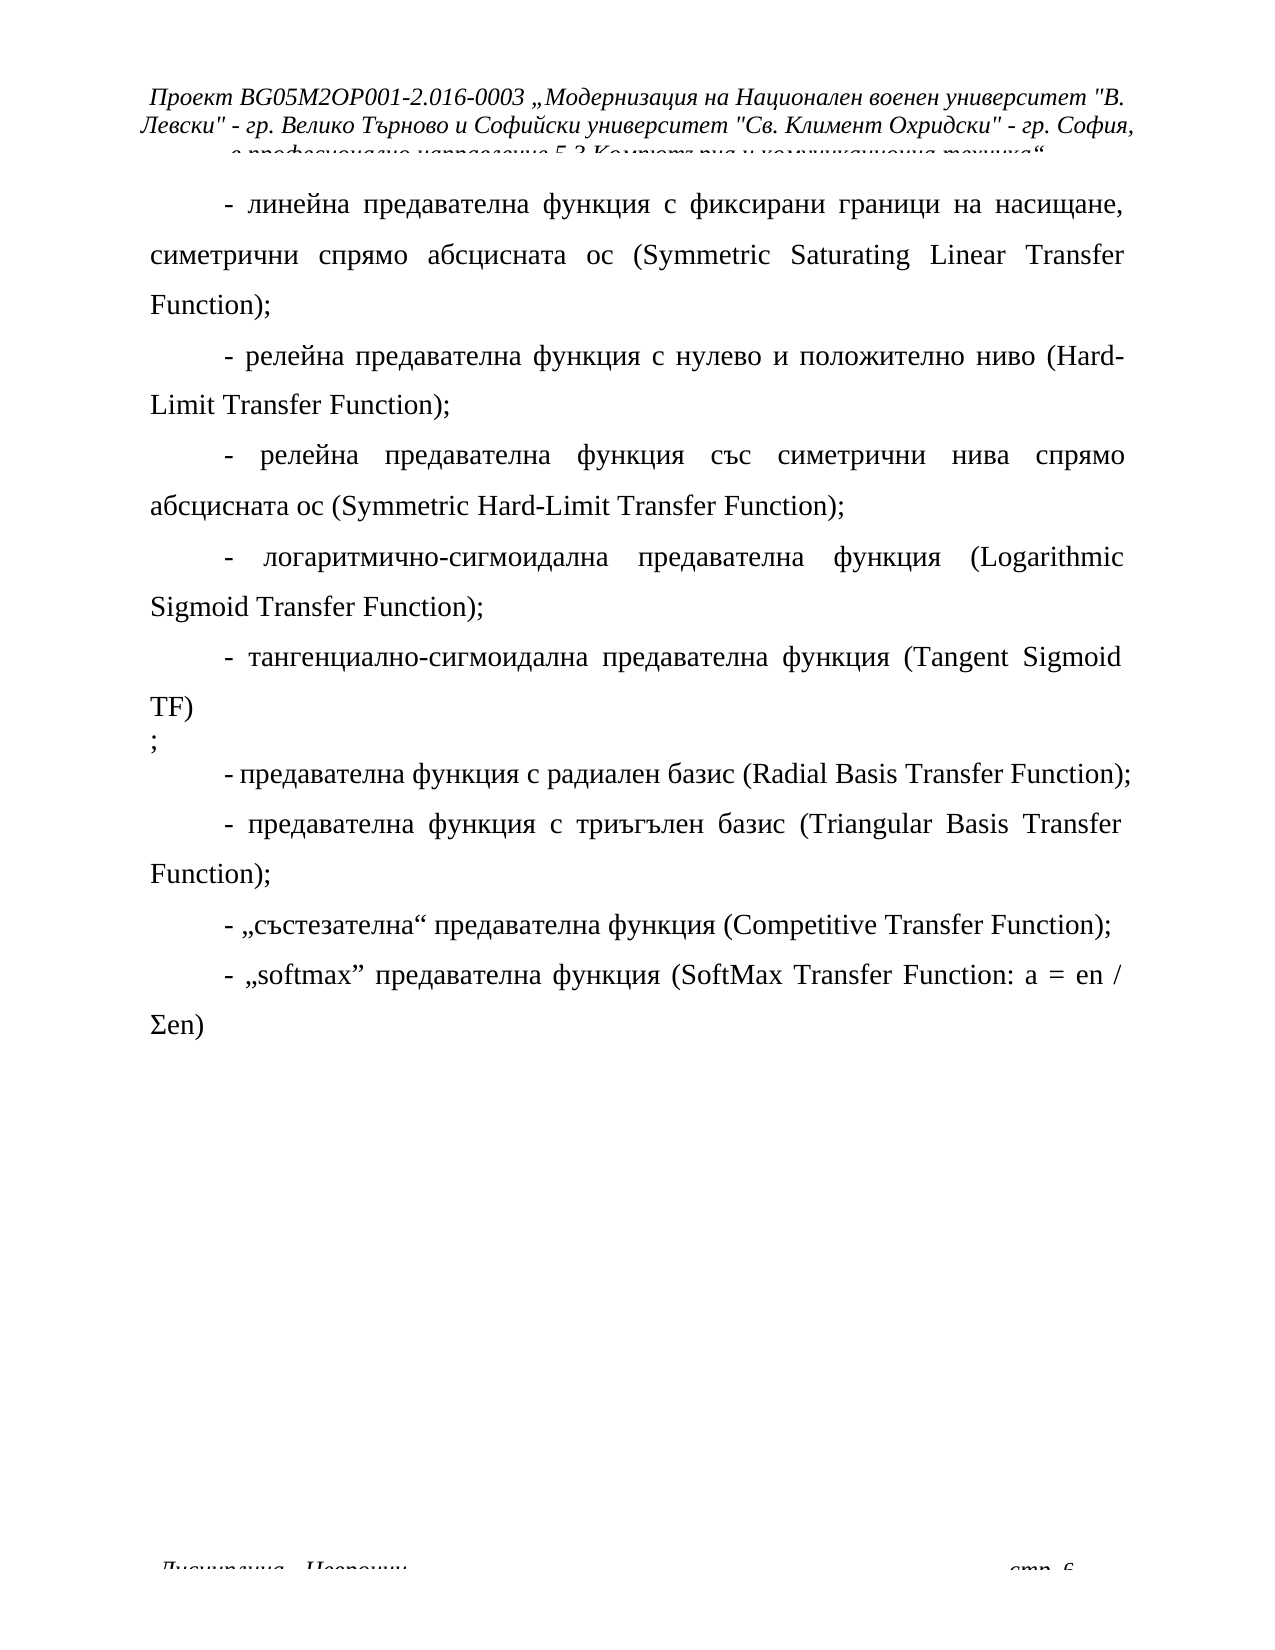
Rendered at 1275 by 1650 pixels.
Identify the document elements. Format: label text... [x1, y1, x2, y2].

list линейна предавателна функция с фиксирани граници на насищане, симетрични спрямо абсцисната ос (Symmetric Saturating Linear Transfer Function); [150, 187, 1124, 321]
list логаритмично-сигмоидална предавателна функция (Logarithmic Sigmoid Transfer Function); [150, 539, 1124, 623]
list тангенциално-сигмоидална предавателна функция (Tangent Sigmoid [224, 640, 1239, 673]
list предавателна функция с триъгълен базис (Triangular Basis Transfer [224, 806, 1239, 839]
list релейна предавателна функция с нулево и положително ниво (Hard- Limit Transfer Function); [150, 338, 1125, 421]
list „състезателна“ предавателна функция (Competitive Transfer Function); [224, 907, 1239, 940]
text Σen) [150, 1007, 1239, 1041]
list „softmax” предавателна функция (SoftМax Transfer Function: a = en / [224, 957, 1239, 990]
list предавателна функция с радиален базис (Radial Basis Transfer Function); [224, 756, 1239, 789]
text TF); [150, 689, 201, 756]
text Function); [150, 856, 1239, 890]
list релейна предавателна функция със симетрични нива спрямо абсцисната ос (Symmetric Hard-Limit Transfer Function); [150, 437, 1125, 522]
